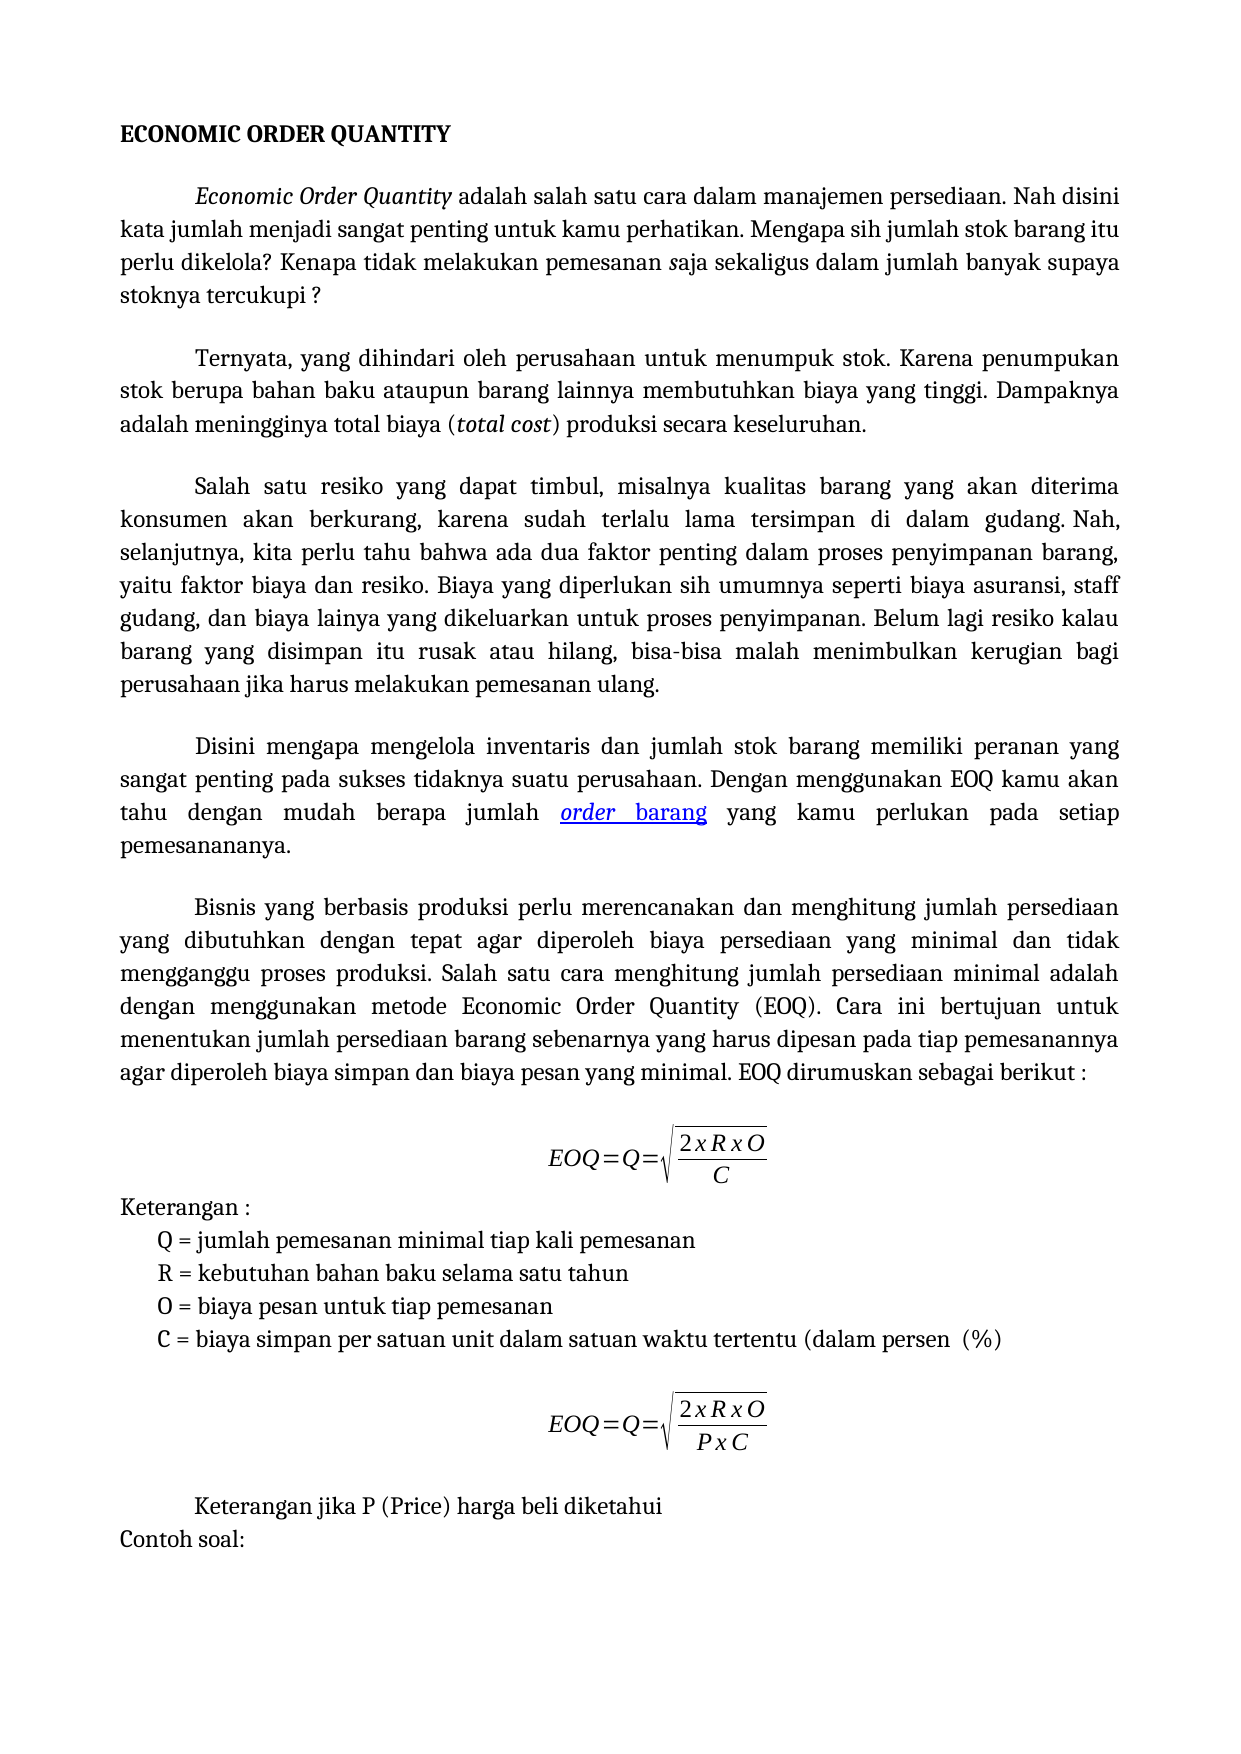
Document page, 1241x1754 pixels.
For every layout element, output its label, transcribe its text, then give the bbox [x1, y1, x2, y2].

text ECONOMIC ORDER QUANTITY [120, 120, 1120, 149]
text O = biaya pesan untuk tiap pemesanan [157, 1292, 1120, 1320]
text Keterangan jika P (Price) harga beli diketahui [164, 1492, 1120, 1521]
text Ternyata, yang dihindari oleh perusahaan untuk menumpuk stok. Karena penumpukan stok berupa bahan baku ataupun barang lainnya membutuhkan biaya yang tinggi. Dampaknya adalah meningginya total biaya (total cost) produksi secara keseluruhan. [120, 343, 1120, 438]
text Bisnis yang berbasis produksi perlu merencanakan dan menghitung jumlah persediaan yang dibutuhkan dengan tepat agar diperoleh biaya persediaan yang minimal dan tidak mengganggu proses produksi. Salah satu cara menghitung jumlah persediaan minimal adalah dengan menggunakan metode Economic Order Quantity (EOQ). Cara ini bertujuan untuk menentukan jumlah persediaan barang sebenarnya yang harus dipesan pada tiap pemesanannya agar diperoleh biaya simpan dan biaya pesan yang minimal. EOQ dirumuskan sebagai berikut : [120, 893, 1120, 1087]
text Disini mengapa mengelola inventaris dan jumlah stok barang memiliki peranan yang sangat penting pada sukses tidaknya suatu perusahaan. Dengan menggunakan EOQ kamu akan tahu dengan mudah berapa jumlah order barang yang kamu perlukan pada setiap pemesanananya. [120, 732, 1120, 860]
text Contoh soal: [120, 1525, 1120, 1554]
text Q = jumlah pemesanan minimal tiap kali pemesanan [157, 1226, 1120, 1254]
text Keterangan : [120, 1193, 1120, 1221]
text R = kebutuhan bahan baku selama satu tahun [157, 1259, 1120, 1287]
text C = biaya simpan per satuan unit dalam satuan waktu tertentu (dalam persen (%) [157, 1325, 1120, 1353]
text Economic Order Quantity adalah salah satu cara dalam manajemen persediaan. Nah disini kata jumlah menjadi sangat penting untuk kamu perhatikan. Mengapa sih jumlah stok barang itu perlu dikelola? Kenapa tidak melakukan pemesanan saja sekaligus dalam jumlah banyak supaya stoknya tercukupi ? [120, 182, 1120, 310]
text Salah satu resiko yang dapat timbul, misalnya kualitas barang yang akan diterima konsumen akan berkurang, karena sudah terlalu lama tersimpan di dalam gudang. Nah, selanjutnya, kita perlu tahu bahwa ada dua faktor penting dalam proses penyimpanan barang, yaitu faktor biaya dan resiko. Biaya yang diperlukan sih umumnya seperti biaya asuransi, staff gudang, dan biaya lainya yang dikeluarkan untuk proses penyimpanan. Belum lagi resiko kalau barang yang disimpan itu rusak atau hilang, bisa-bisa malah menimbulkan kerugian bagi perusahaan jika harus melakukan pemesanan ulang. [120, 472, 1120, 698]
